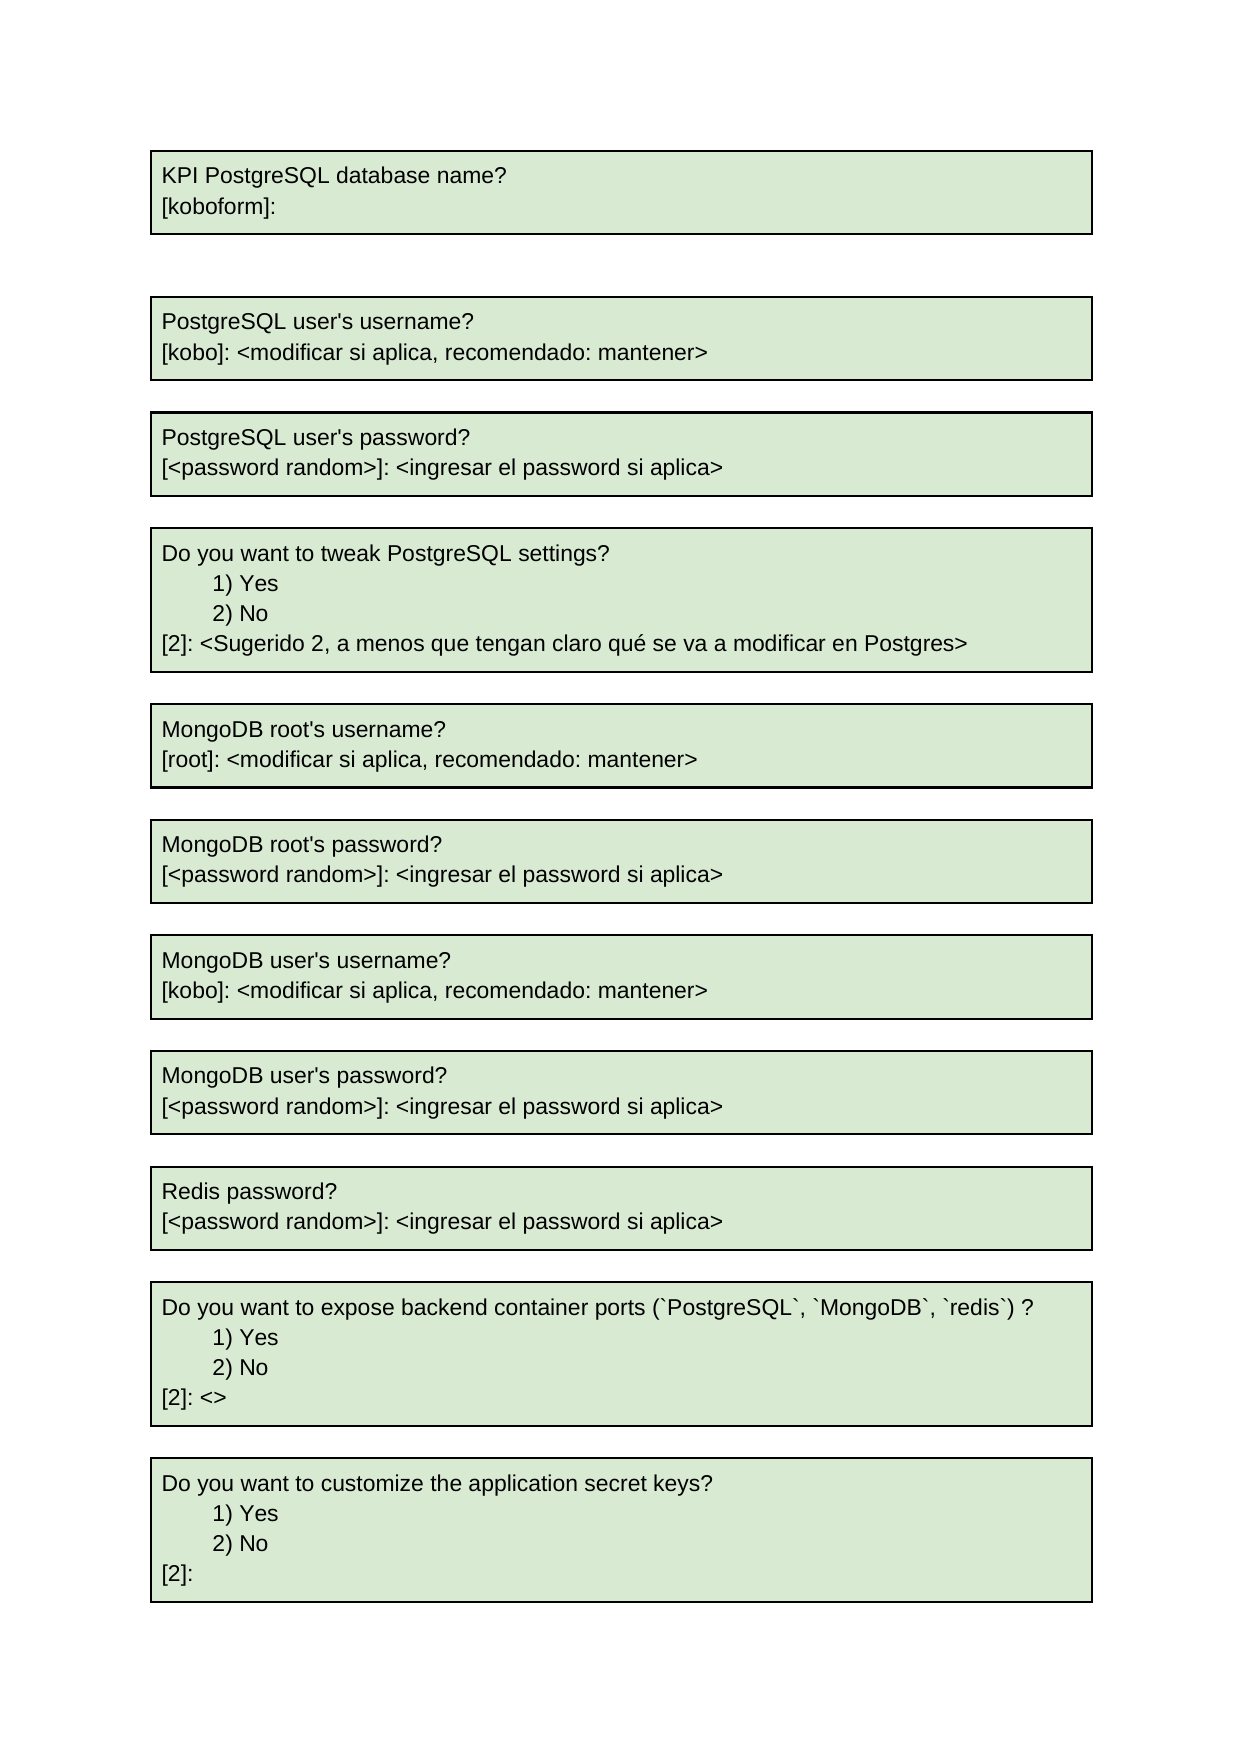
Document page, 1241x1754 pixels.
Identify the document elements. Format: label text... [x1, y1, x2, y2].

table_header MongoDB user's username? [kobo]: <modificar si aplica, recomendado: mantener> [152, 936, 1091, 1018]
table_header MongoDB user's password? [<password random>]: <ingresar el password si aplica> [152, 1052, 1091, 1133]
table_header Redis password? [<password random>]: <ingresar el password si aplica> [152, 1168, 1091, 1249]
table_header Do you want to expose backend container ports (`PostgreSQL`, `MongoDB`, `redis`) ? 1) Yes 2) No [2]: <> [152, 1283, 1091, 1425]
table_header Do you want to customize the application secret keys? 1) Yes 2) No [2]: [152, 1459, 1091, 1601]
table_header PostgreSQL user's username? [kobo]: <modificar si aplica, recomendado: mantener> [152, 298, 1091, 379]
table_header MongoDB root's password? [<password random>]: <ingresar el password si aplica> [152, 821, 1091, 902]
table_header Do you want to tweak PostgreSQL settings? 1) Yes 2) No [2]: <Sugerido 2, a menos que tengan claro qué se va a modificar en Postgres> [152, 529, 1091, 671]
table_header MongoDB root's username? [root]: <modificar si aplica, recomendado: mantener> [152, 705, 1091, 786]
table_header PostgreSQL user's password? [<password random>]: <ingresar el password si aplica> [152, 414, 1091, 495]
table_header KPI PostgreSQL database name? [koboform]: [152, 152, 1091, 233]
